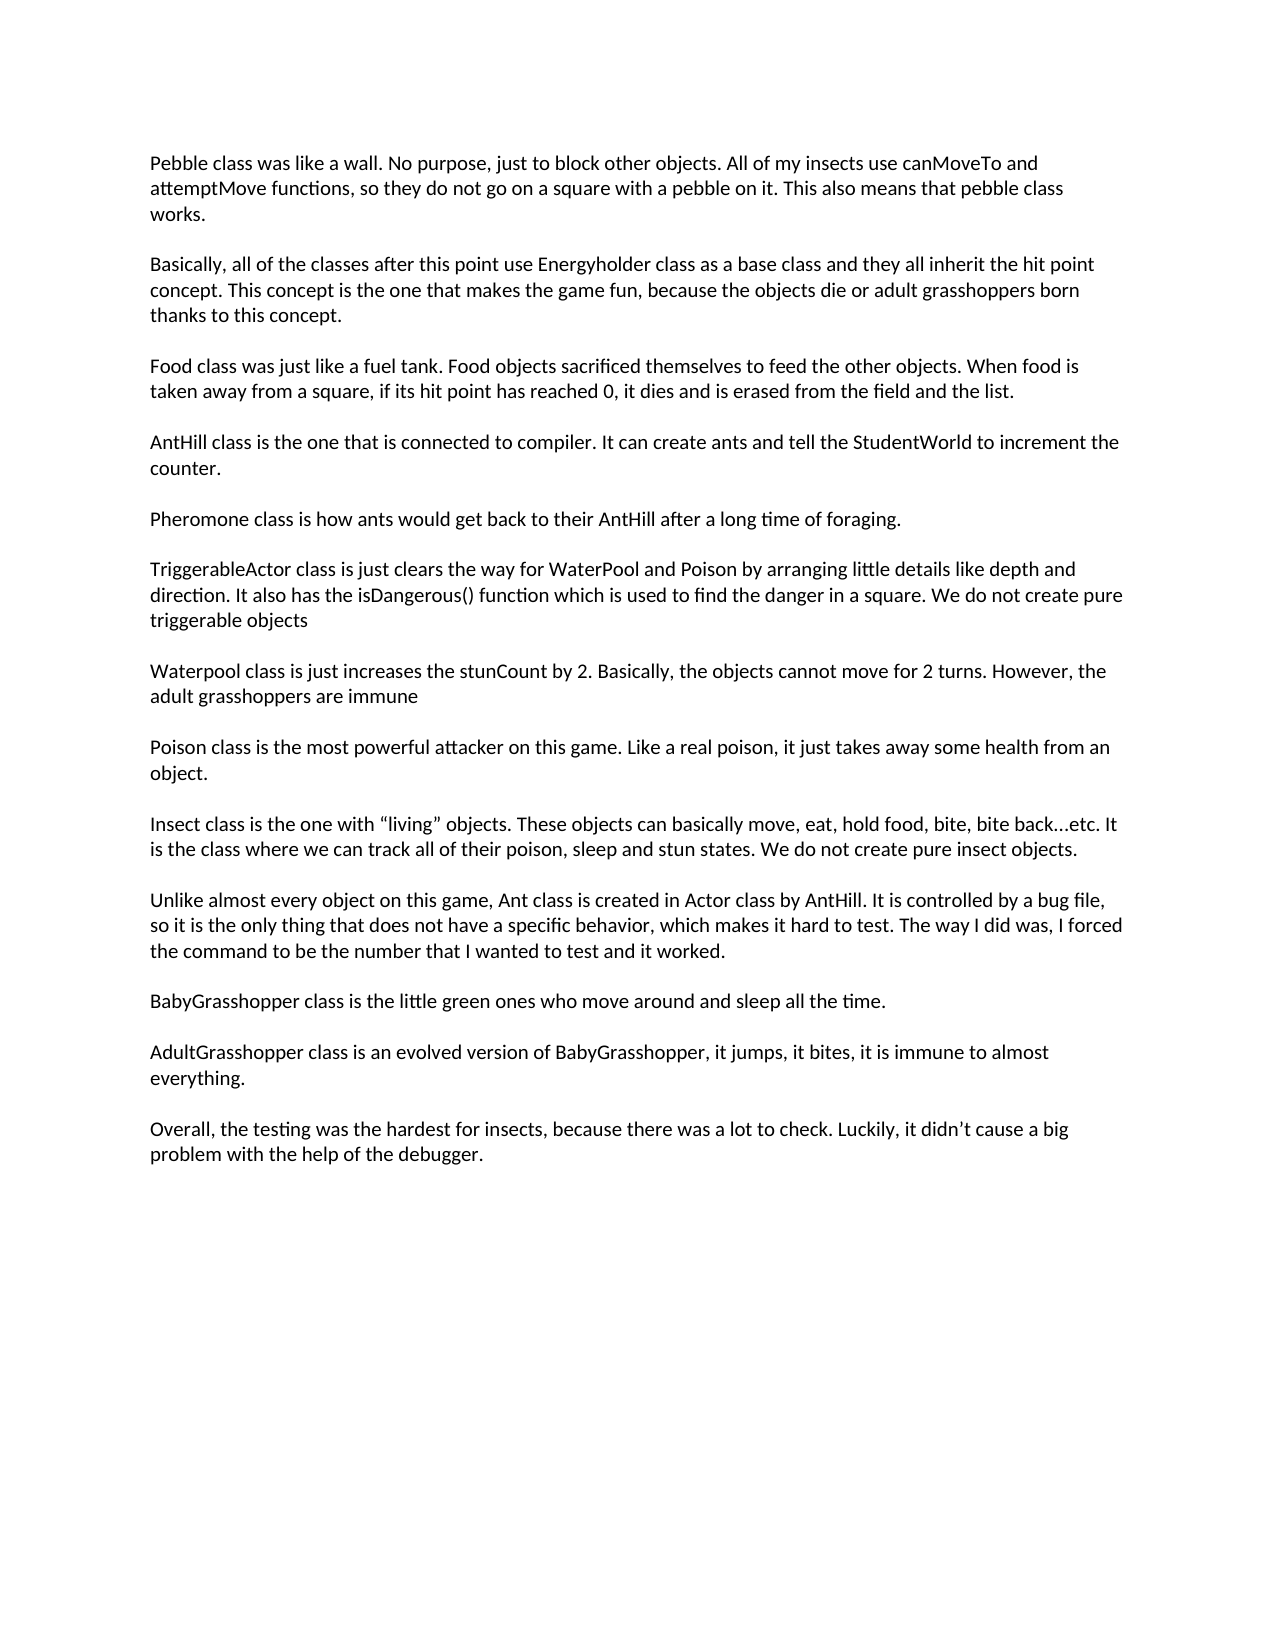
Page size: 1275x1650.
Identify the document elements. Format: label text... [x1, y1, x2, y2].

text Basically, all of the classes after this point use Energyholder class as a base class and they all inherit the hit point concept. This concept is the one that makes the game fun, because the objects die or adult grasshoppers born thanks to this concept. [150, 252, 1125, 328]
text AntHill class is the one that is connected to compiler. It can create ants and tell the StudentWorld to increment the counter. [150, 429, 1125, 480]
text TriggerableActor class is just clears the way for WaterPool and Poison by arranging little details like depth and direction. It also has the isDangerous() function which is used to find the danger in a square. We do not create pure triggerable objects [150, 557, 1125, 633]
text Pebble class was like a wall. No purpose, just to block other objects. All of my insects use canMoveTo and attemptMove functions, so they do not go on a square with a pebble on it. This also means that pebble class works. [150, 150, 1125, 226]
text Poison class is the most powerful attacker on this game. Like a real poison, it just takes away some health from an object. [150, 734, 1125, 785]
text Food class was just like a fuel tank. Food objects sacrificed themselves to feed the other objects. When food is taken away from a square, if its hit point has reached 0, it dies and is erased from the field and the list. [150, 353, 1125, 404]
text Waterpool class is just increases the stunCount by 2. Basically, the objects cannot move for 2 turns. However, the adult grasshoppers are immune [150, 658, 1125, 709]
text Overall, the testing was the hardest for insects, because there was a lot to check. Luckily, it didn’t cause a big problem with the help of the debugger. [150, 1116, 1125, 1167]
text Pheromone class is how ants would get back to their AntHill after a long time of foraging. [150, 506, 1125, 531]
text AdultGrasshopper class is an evolved version of BabyGrasshopper, it jumps, it bites, it is immune to almost everything. [150, 1039, 1125, 1090]
text Insect class is the one with “living” objects. These objects can basically move, eat, hold food, bite, bite back...etc. It is the class where we can track all of their poison, sleep and stun states. We do not create pure insect objects. [150, 811, 1125, 862]
text BabyGrasshopper class is the little green ones who move around and sleep all the time. [150, 989, 1125, 1014]
text Unlike almost every object on this game, Ant class is created in Actor class by AntHill. It is controlled by a bug file, so it is the only thing that does not have a specific behavior, which makes it hard to test. The way I did was, I forced the command to be the number that I wanted to test and it worked. [150, 887, 1125, 963]
